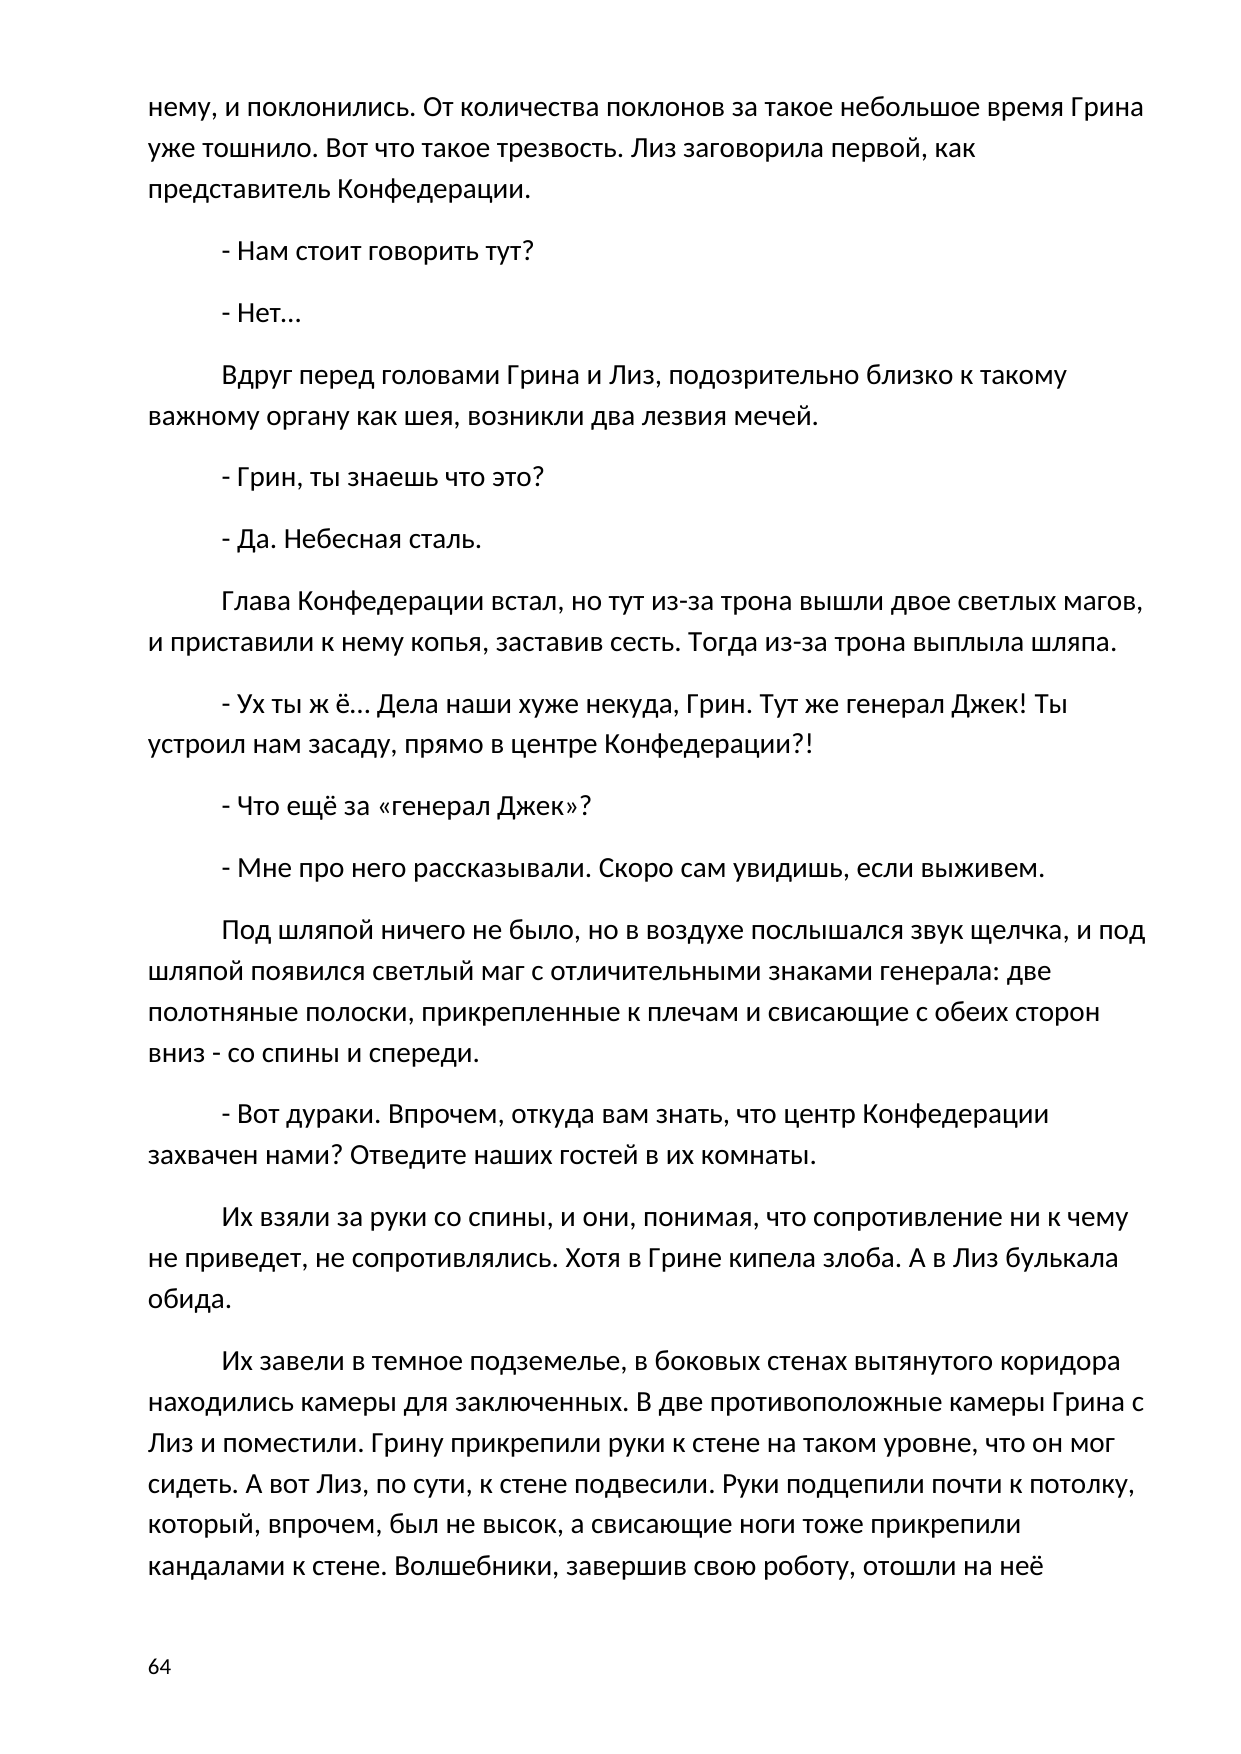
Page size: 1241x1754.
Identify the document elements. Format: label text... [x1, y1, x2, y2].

text Под шляпой ничего не было, но в воздухе послышался звук щелчка, и под шляпой появился светлый маг с отличительными знаками генерала: две полотняные полоски, прикрепленные к плечам и свисающие с обеих сторон вниз - со спины и спереди. [148, 911, 1152, 1069]
text Глава Конфедерации встал, но тут из-за трона вышли двое светлых магов, и приставили к нему копья, заставив сесть. Тогда из-за трона выплыла шляпа. [148, 582, 1152, 658]
text - Да. Небесная сталь. [148, 520, 1152, 556]
text - Ух ты ж ё… Дела наши хуже некуда, Грин. Тут же генерал Джек! Ты устроил нам засаду, прямо в центре Конфедерации?! [148, 685, 1152, 761]
text - Что ещё за «генерал Джек»? [148, 787, 1152, 823]
text - Вот дураки. Впрочем, откуда вам знать, что центр Конфедерации захвачен нами? Отведите наших гостей в их комнаты. [148, 1096, 1152, 1172]
text Вдруг перед головами Грина и Лиз, подозрительно близко к такому важному органу как шея, возникли два лезвия мечей. [148, 356, 1152, 432]
text - Нет… [148, 294, 1152, 329]
text - Грин, ты знаешь что это? [148, 458, 1152, 494]
text - Нам стоит говорить тут? [148, 232, 1152, 268]
text - Мне про него рассказывали. Скоро сам увидишь, если выживем. [148, 849, 1152, 885]
